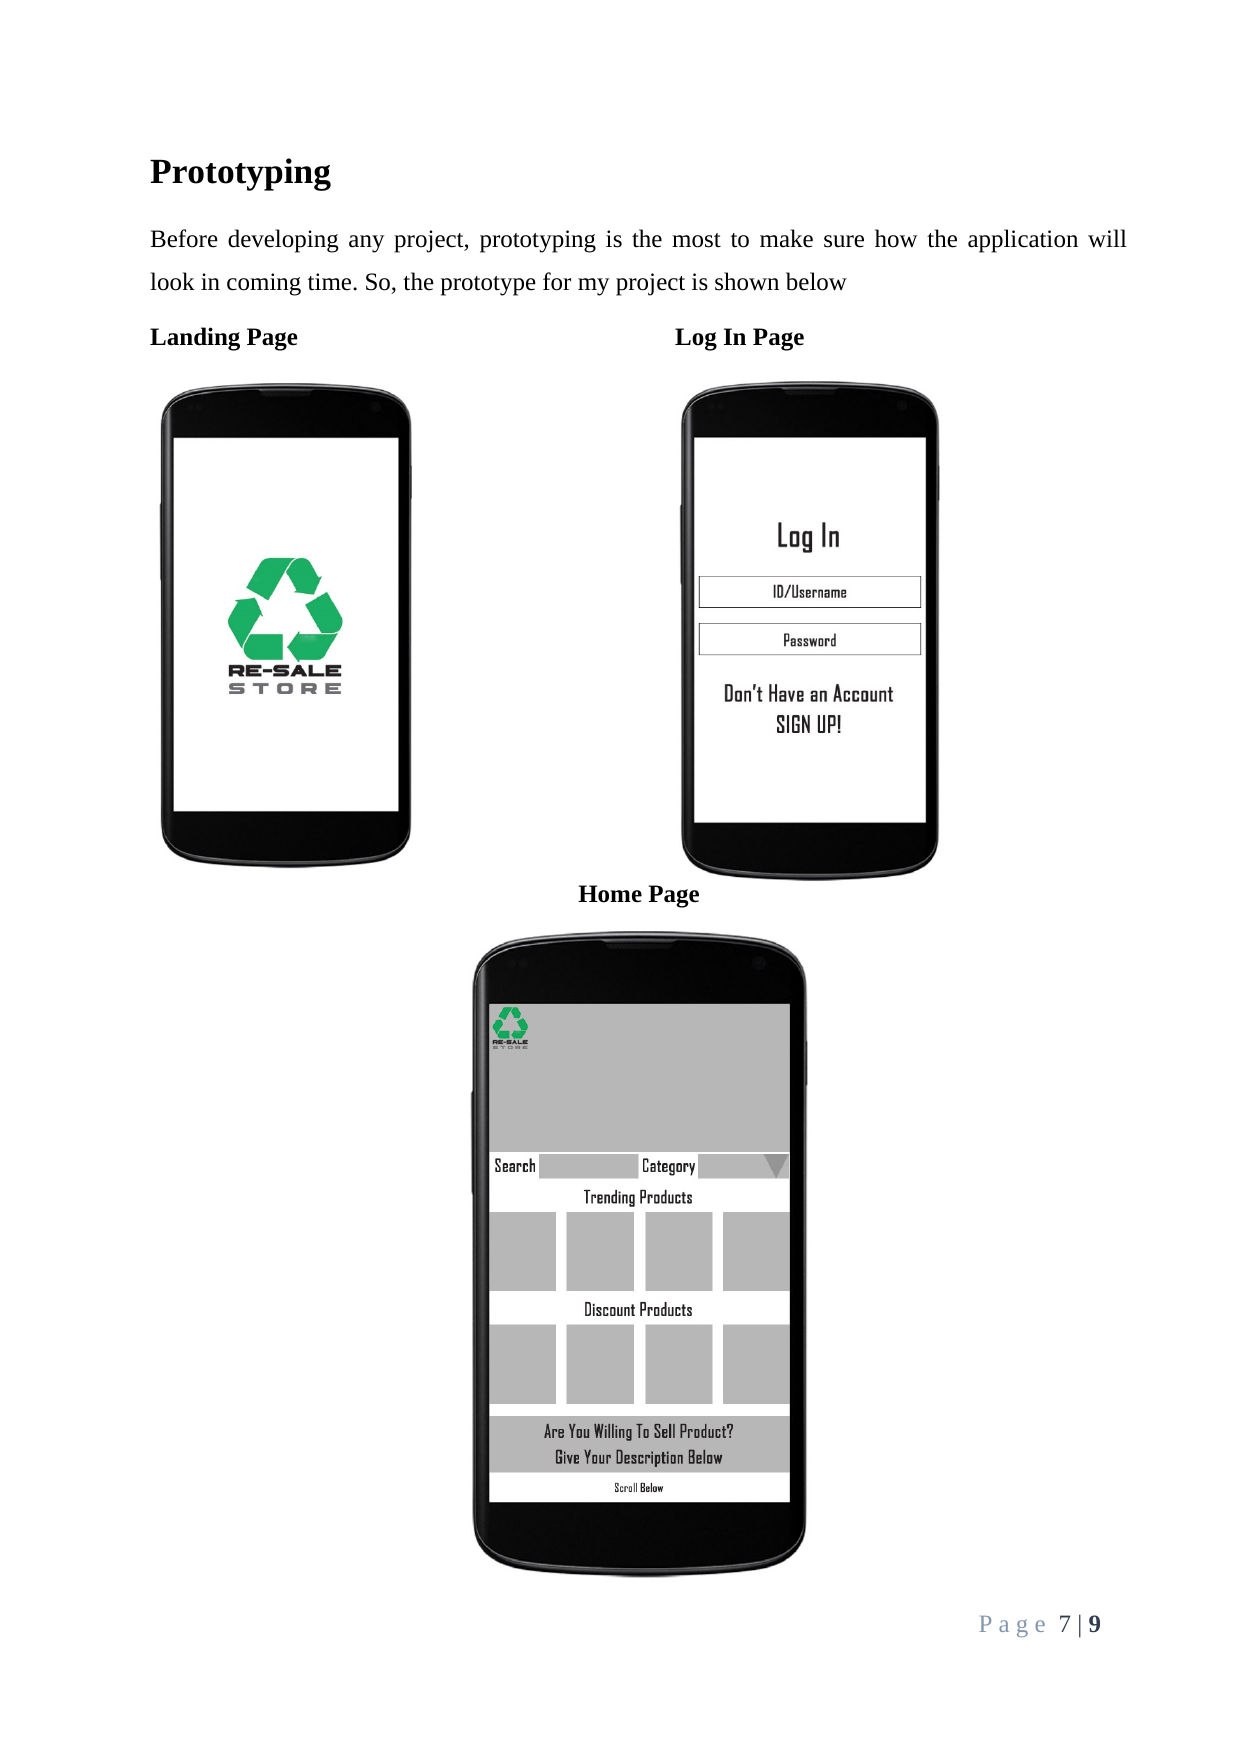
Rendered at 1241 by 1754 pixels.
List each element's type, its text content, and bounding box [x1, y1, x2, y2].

text Landing Page Log In Page [150, 322, 1128, 351]
picture [458, 926, 824, 1584]
picture [150, 379, 424, 873]
text Home Page [150, 879, 1128, 907]
picture [670, 377, 952, 886]
text Before developing any project, prototyping is the most to make sure how the application will look in coming time. So, the prototype for my project is shown below [150, 224, 1128, 296]
subtitle Prototyping [150, 150, 1128, 191]
